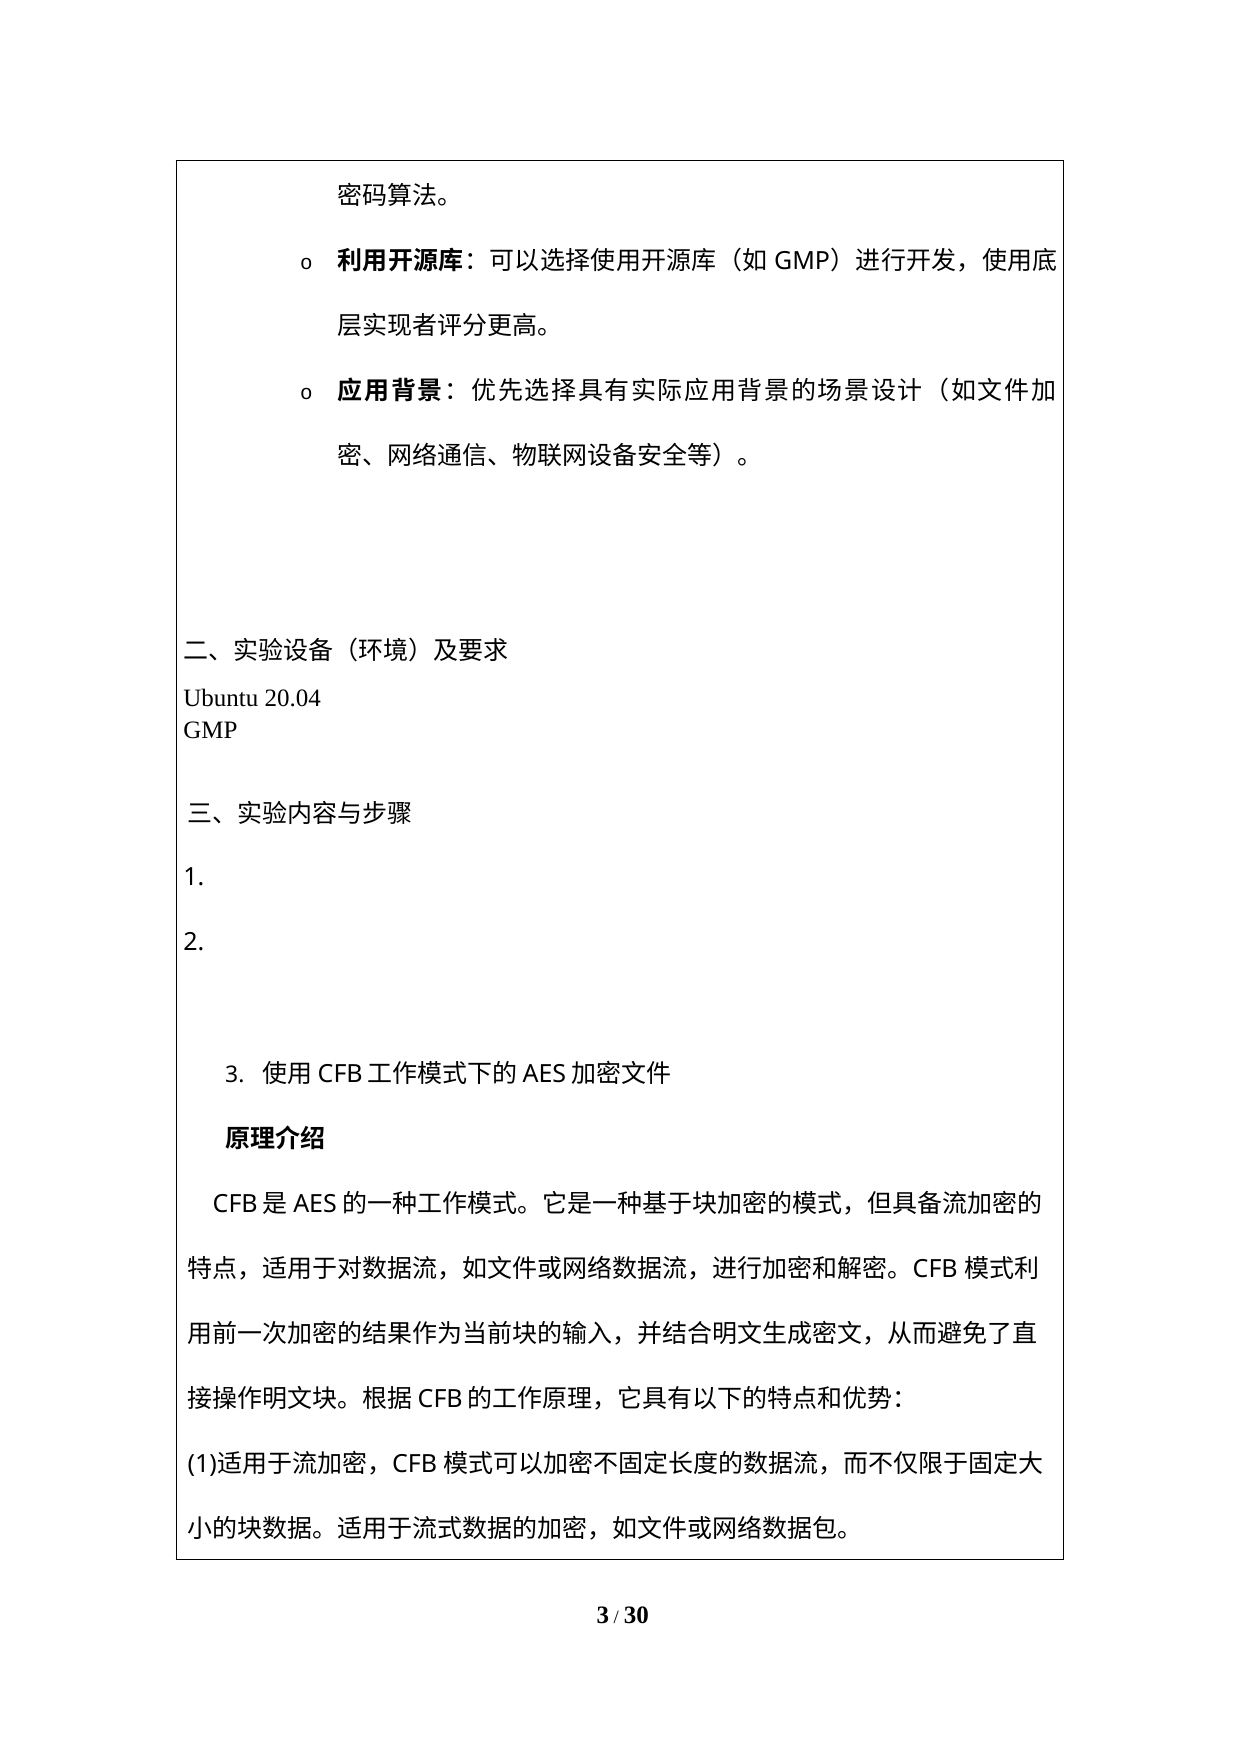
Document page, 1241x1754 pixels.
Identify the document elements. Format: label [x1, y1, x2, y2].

table_cell [177, 161, 1063, 1559]
